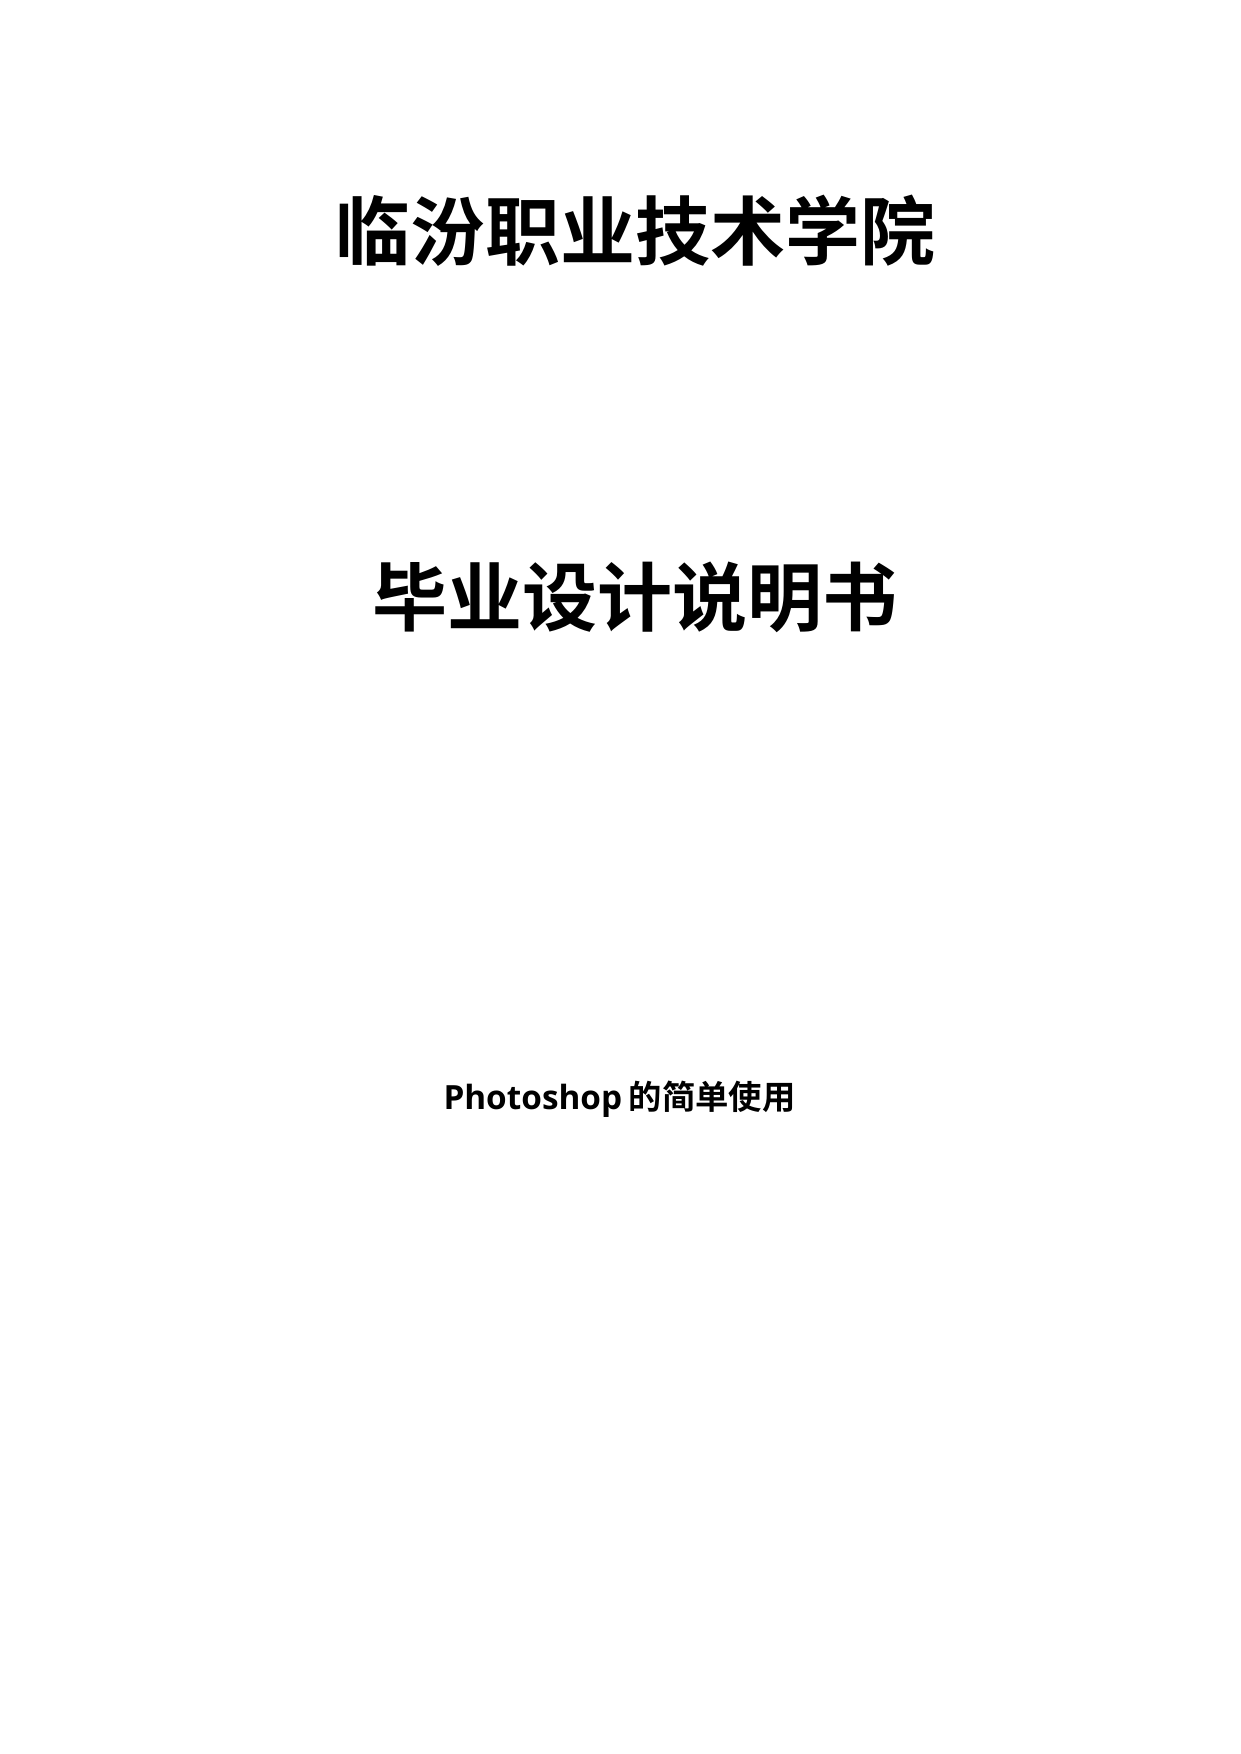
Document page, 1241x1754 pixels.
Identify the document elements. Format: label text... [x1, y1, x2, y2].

text 毕业设计说明书 [177, 527, 1092, 657]
text 临汾职业技术学院 [177, 162, 1092, 292]
text Photoshop的简单使用 [177, 1062, 1092, 1127]
